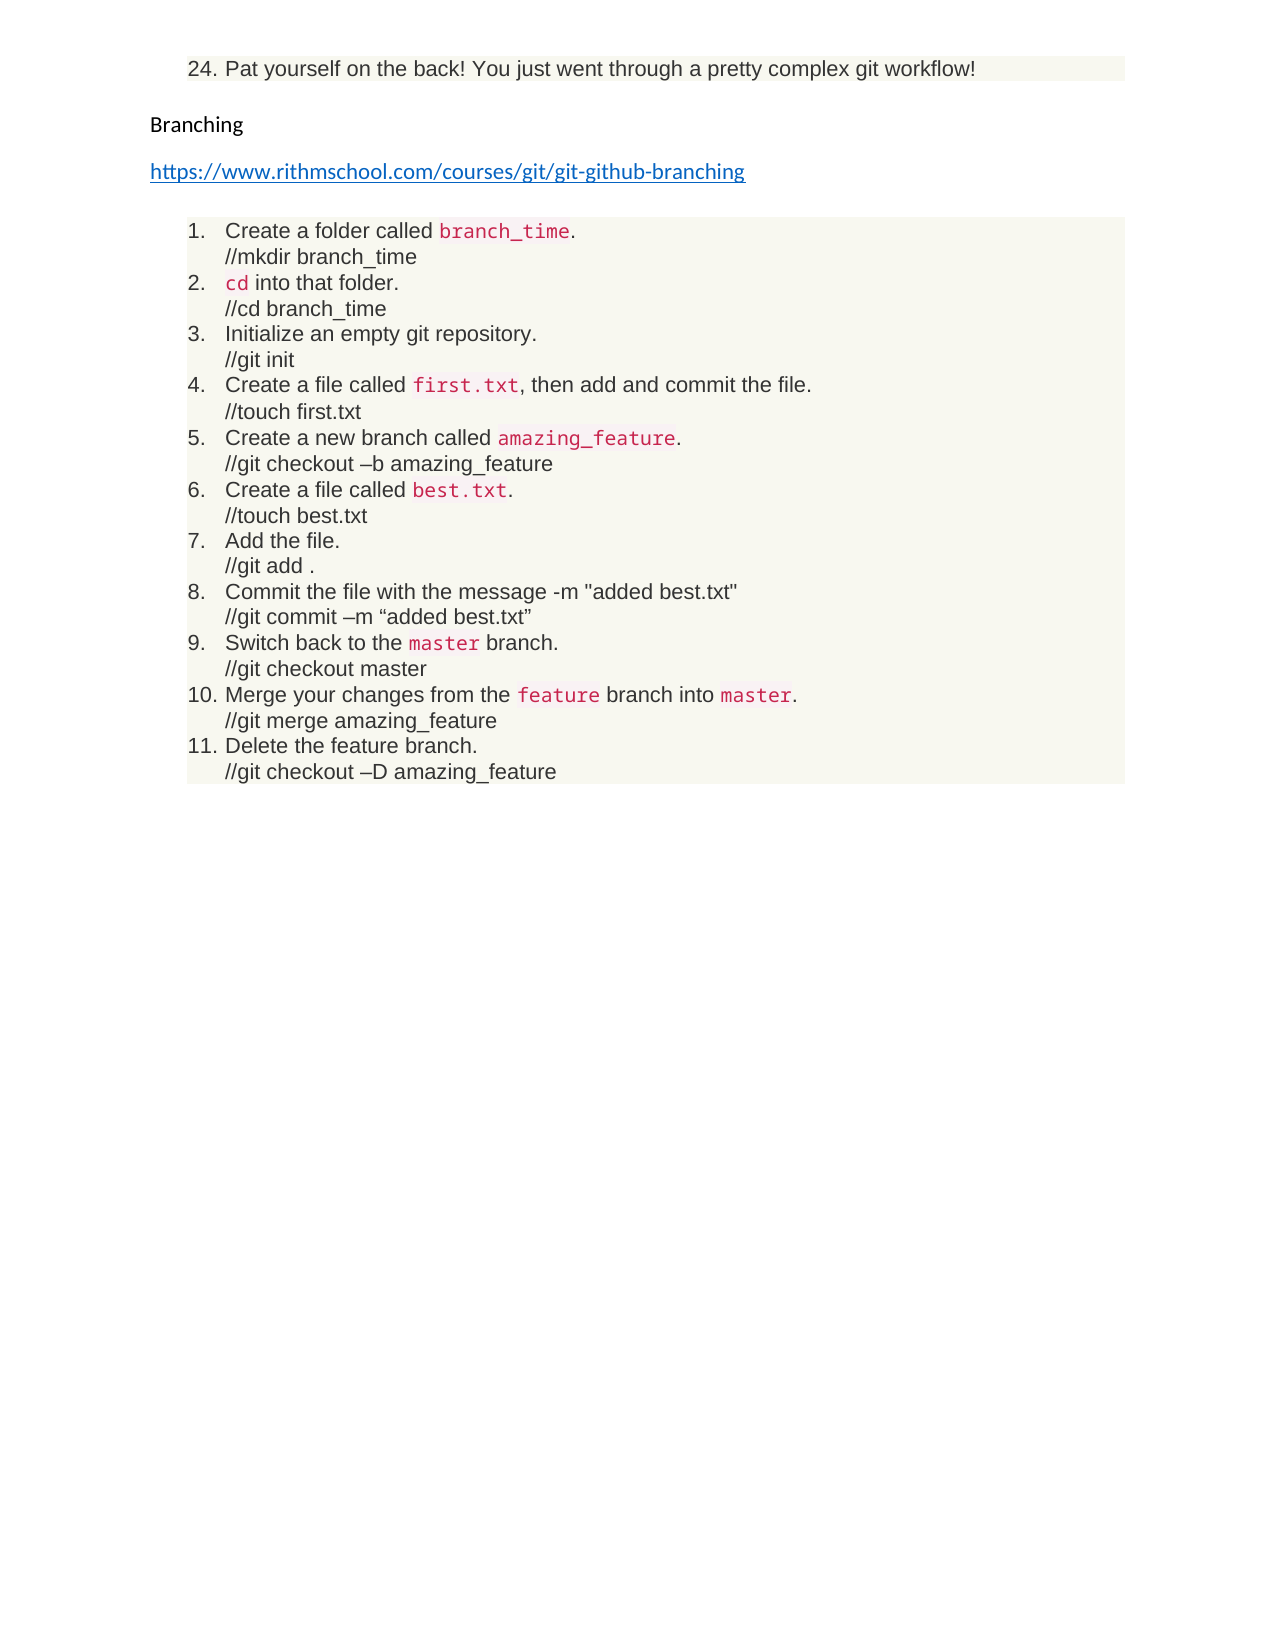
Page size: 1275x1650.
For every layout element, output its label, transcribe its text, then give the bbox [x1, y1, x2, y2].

list Pat yourself on the back! You just went through a pretty complex git workflow! [187, 56, 1125, 81]
list Commit the file with the message -m "added best.txt" //git commit –m “added best.txt” [187, 579, 1125, 629]
list Create a new branch called amazing_feature. //git checkout –b amazing_feature [187, 424, 1125, 476]
list cd into that folder. //cd branch_time [187, 269, 1125, 321]
list Create a folder called branch_time. //mkdir branch_time [187, 217, 1125, 269]
list Merge your changes from the feature branch into master. //git merge amazing_feature [187, 681, 1125, 733]
list Initialize an empty git repository. //git init [187, 321, 1125, 372]
text Branching [150, 111, 1125, 139]
text https://www.rithmschool.com/courses/git/git-github-branching [150, 157, 1125, 186]
list Delete the feature branch. //git checkout –D amazing_feature [187, 733, 1125, 784]
list Create a file called first.txt, then add and commit the file. //touch first.txt [187, 372, 1125, 424]
list Create a file called best.txt. //touch best.txt [187, 476, 1125, 528]
list Add the file. //git add . [187, 528, 1125, 579]
list Switch back to the master branch. //git checkout master [187, 629, 1125, 681]
